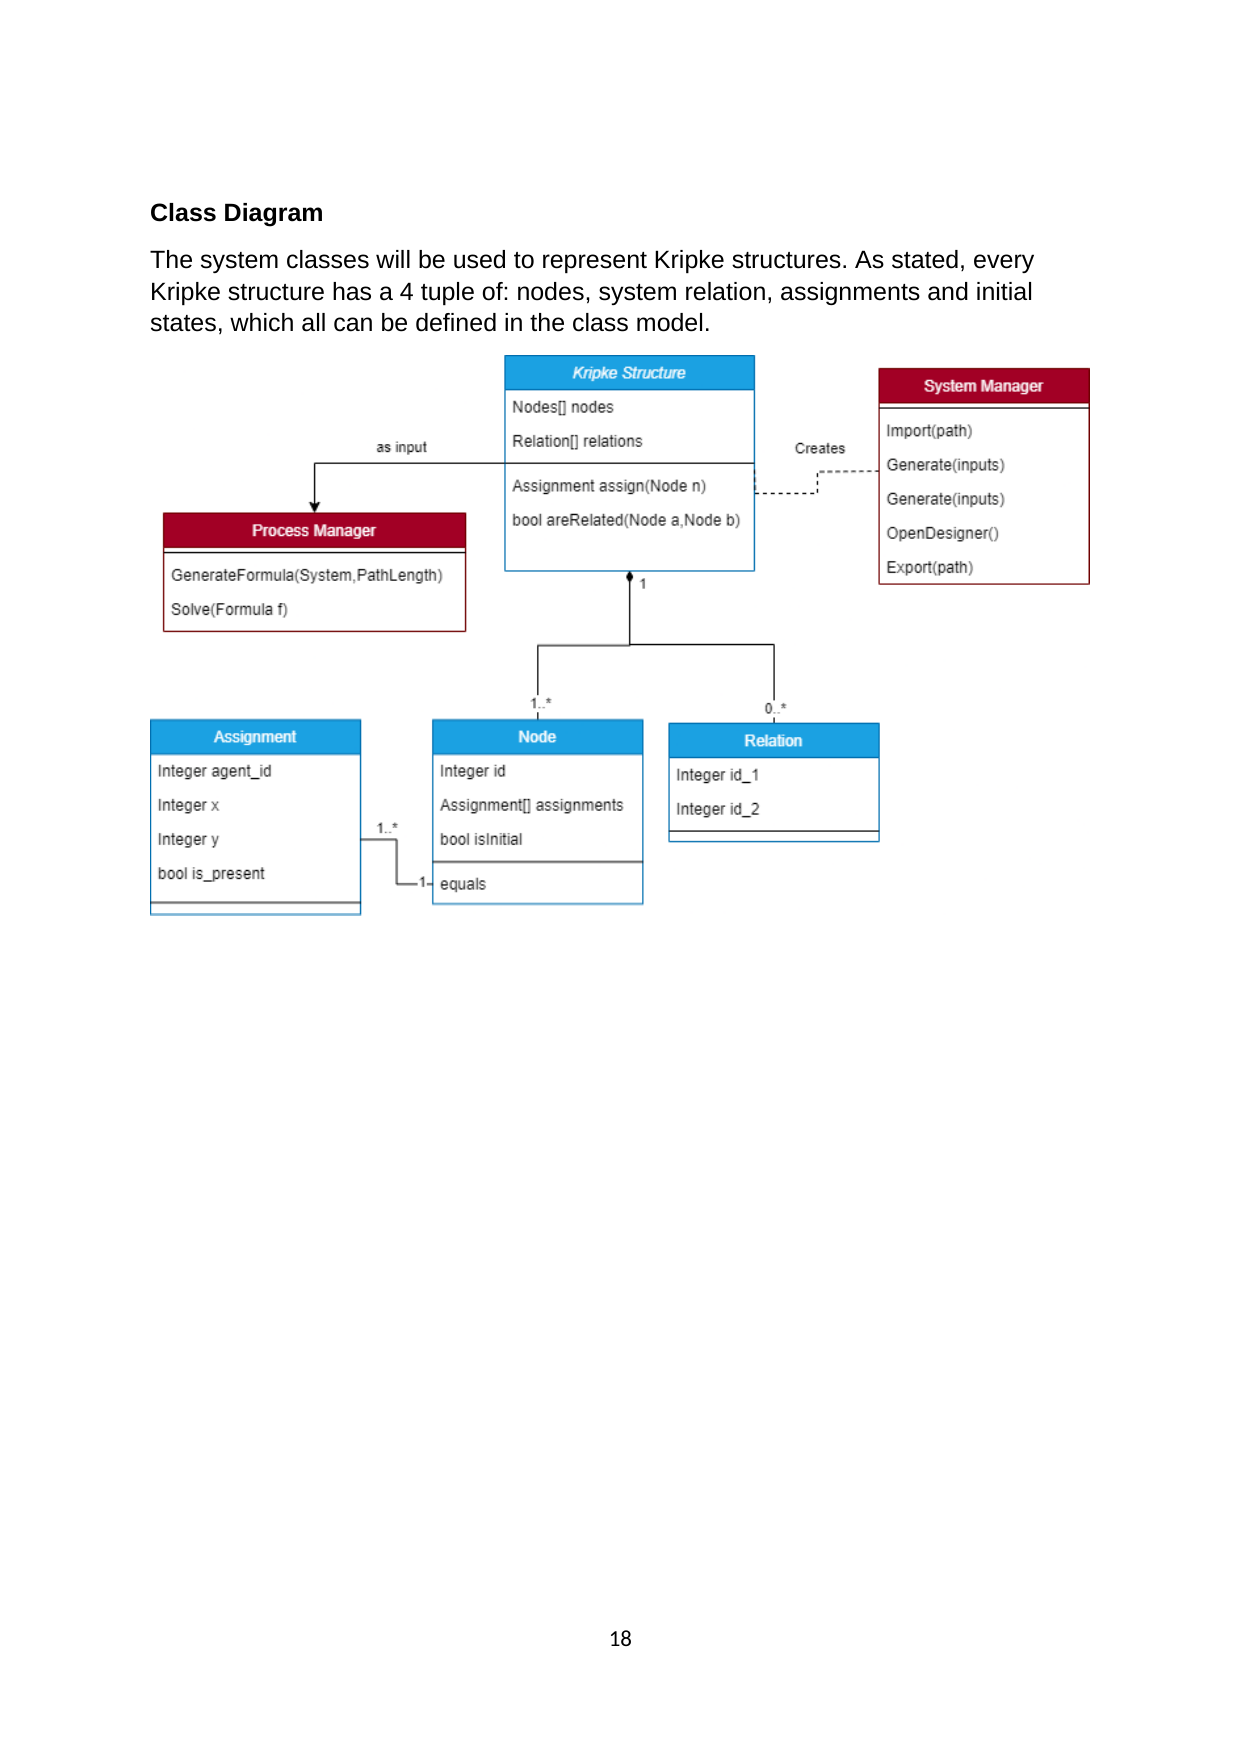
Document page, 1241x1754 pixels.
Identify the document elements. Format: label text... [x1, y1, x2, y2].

text Class Diagram [150, 198, 1090, 226]
picture [150, 355, 1090, 916]
text The system classes will be used to represent Kripke structures. As stated, every Kripke structure has a 4 tuple of: nodes, system relation, assignments and initial states, which all can be defined in the class model. [150, 245, 1090, 336]
